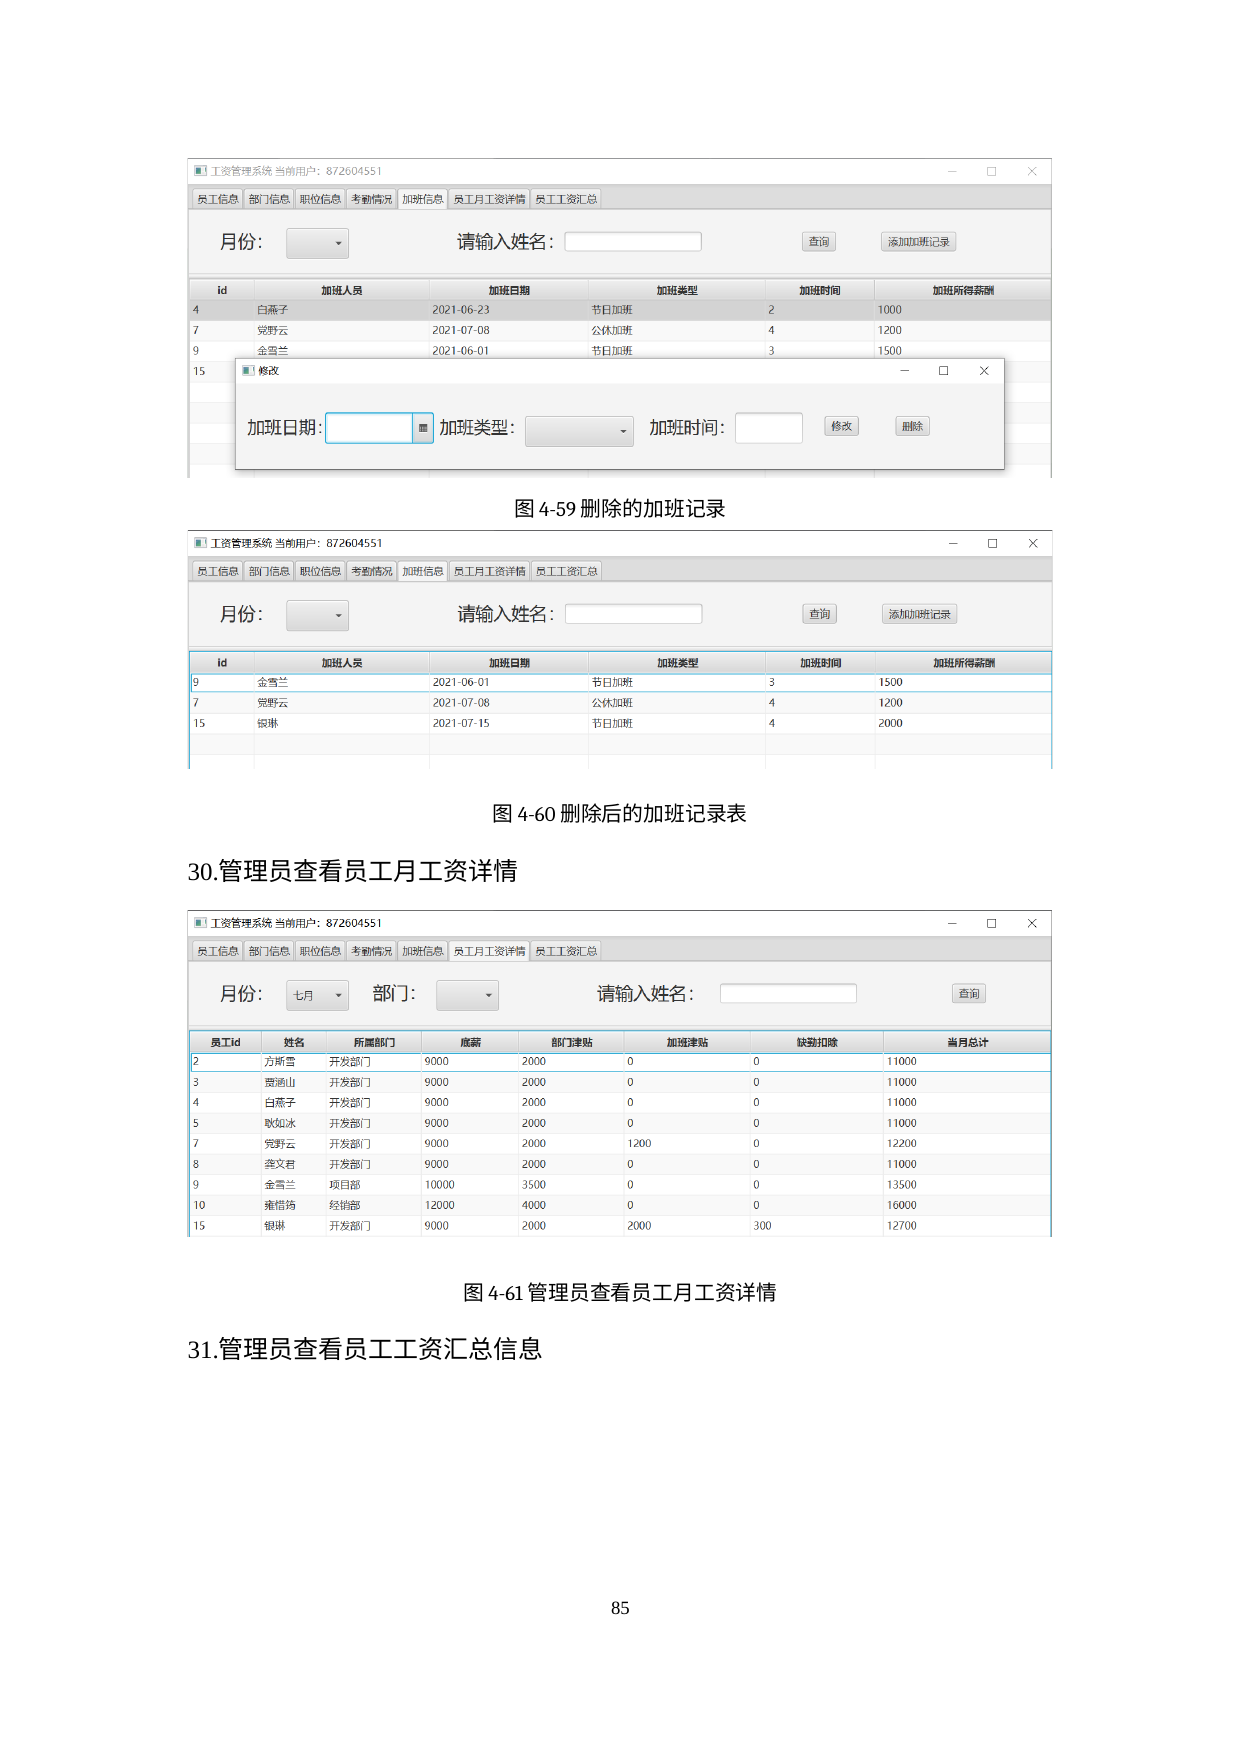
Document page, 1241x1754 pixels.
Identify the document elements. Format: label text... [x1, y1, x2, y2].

text 30.管理员查看员工月工资详情 [187, 837, 1053, 902]
text 图4-61 管理员查看员工月工资详情 [187, 1275, 1053, 1308]
picture [187, 158, 1052, 478]
text 31.管理员查看员工工资汇总信息 [187, 1315, 1053, 1380]
text 图4-60 删除后的加班记录表 [187, 797, 1053, 829]
text 图4-59 删除的加班记录 [187, 491, 1053, 523]
picture [187, 530, 1053, 769]
picture [187, 910, 1052, 1237]
